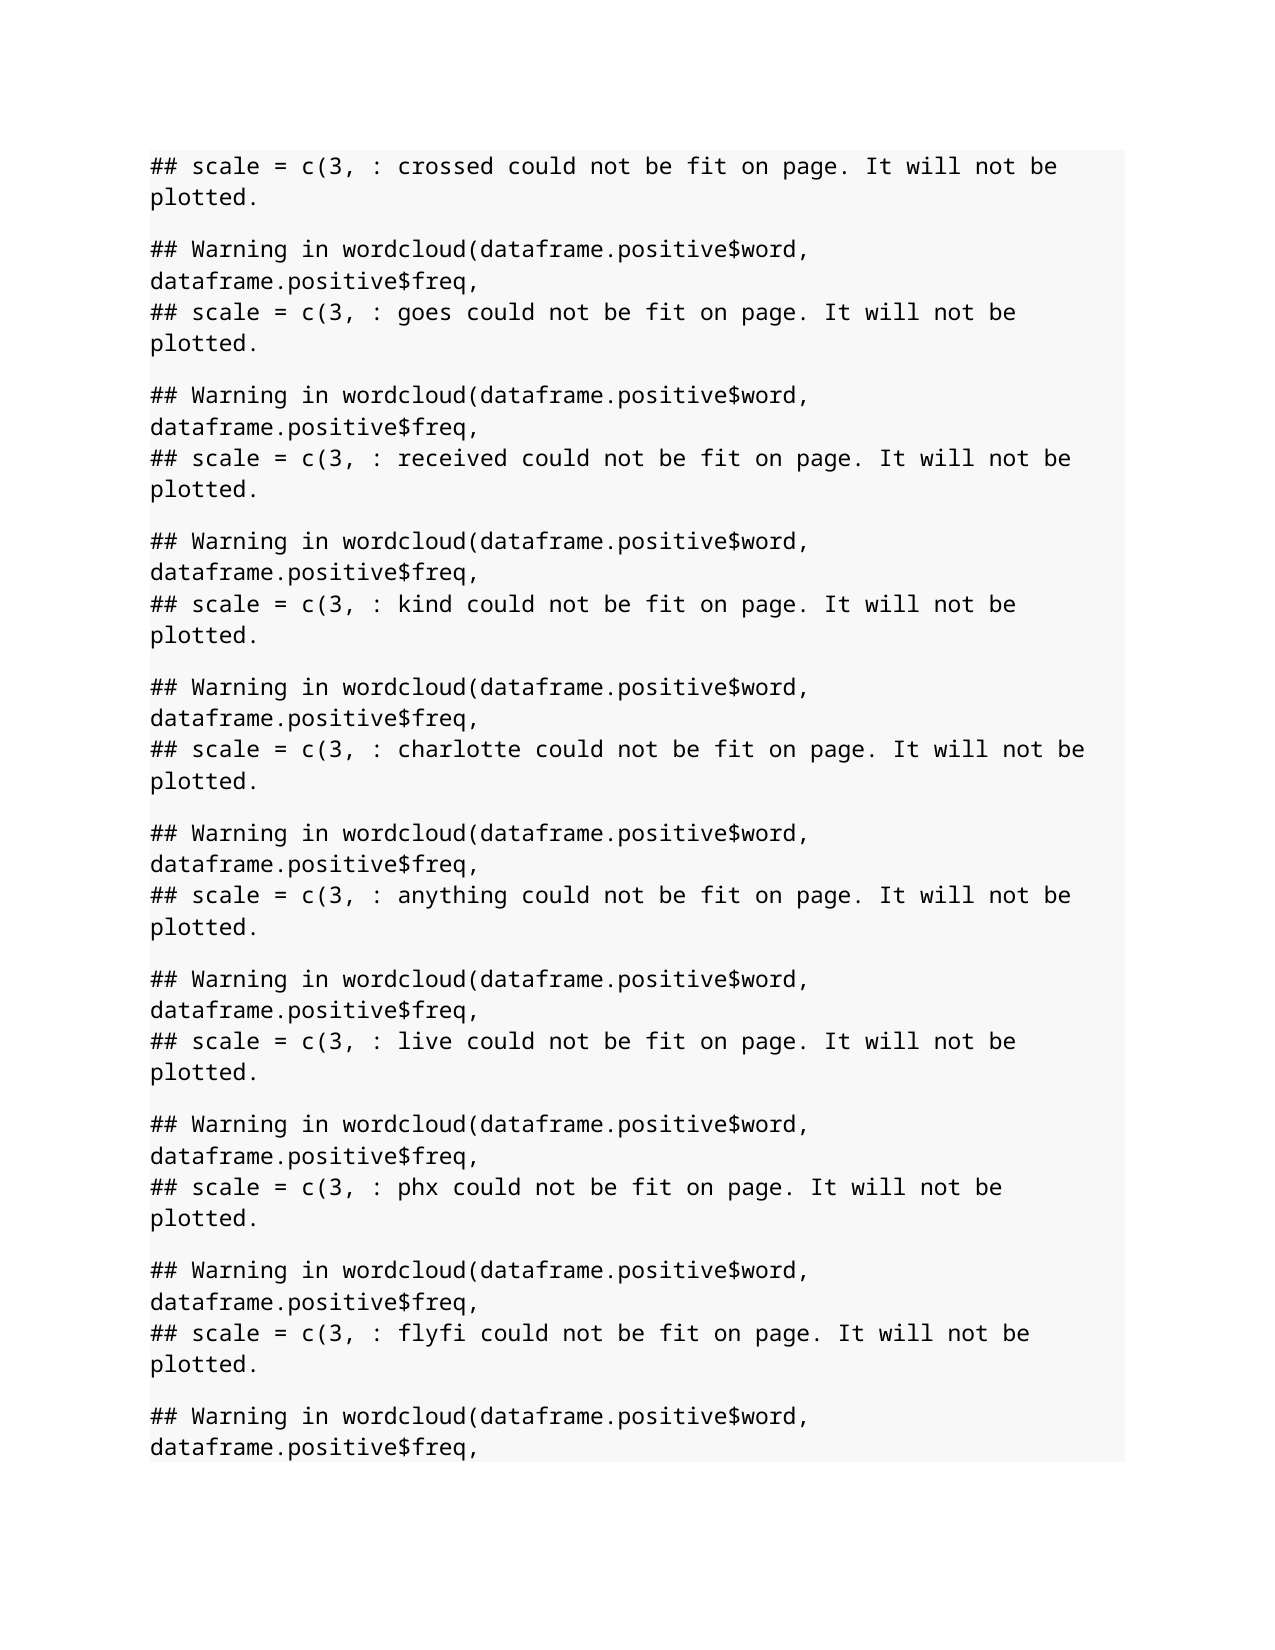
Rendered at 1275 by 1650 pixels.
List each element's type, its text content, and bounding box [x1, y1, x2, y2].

text ## Warning in wordcloud(dataframe.positive$word, dataframe.positive$freq, ## scale = c(3, : received could not be fit on page. It will not be plotted. [150, 379, 1125, 504]
text ## Warning in wordcloud(dataframe.positive$word, dataframe.positive$freq, ## scale = c(3, : anything could not be fit on page. It will not be plotted. [150, 817, 1125, 942]
text ## Warning in wordcloud(dataframe.positive$word, dataframe.positive$freq, ## scale = c(3, : goes could not be fit on page. It will not be plotted. [150, 233, 1125, 358]
text ## Warning in wordcloud(dataframe.positive$word, dataframe.positive$freq, ## scale = c(3, : flyfi could not be fit on page. It will not be plotted. [150, 1254, 1125, 1379]
text ## Warning in wordcloud(dataframe.positive$word, dataframe.positive$freq, ## scale = c(3, : kind could not be fit on page. It will not be plotted. [150, 525, 1125, 650]
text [150, 150, 1125, 212]
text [150, 1400, 1125, 1462]
text ## Warning in wordcloud(dataframe.positive$word, dataframe.positive$freq, ## scale = c(3, : live could not be fit on page. It will not be plotted. [150, 962, 1125, 1087]
text ## Warning in wordcloud(dataframe.positive$word, dataframe.positive$freq, ## scale = c(3, : charlotte could not be fit on page. It will not be plotted. [150, 671, 1125, 796]
text ## Warning in wordcloud(dataframe.positive$word, dataframe.positive$freq, ## scale = c(3, : phx could not be fit on page. It will not be plotted. [150, 1108, 1125, 1233]
